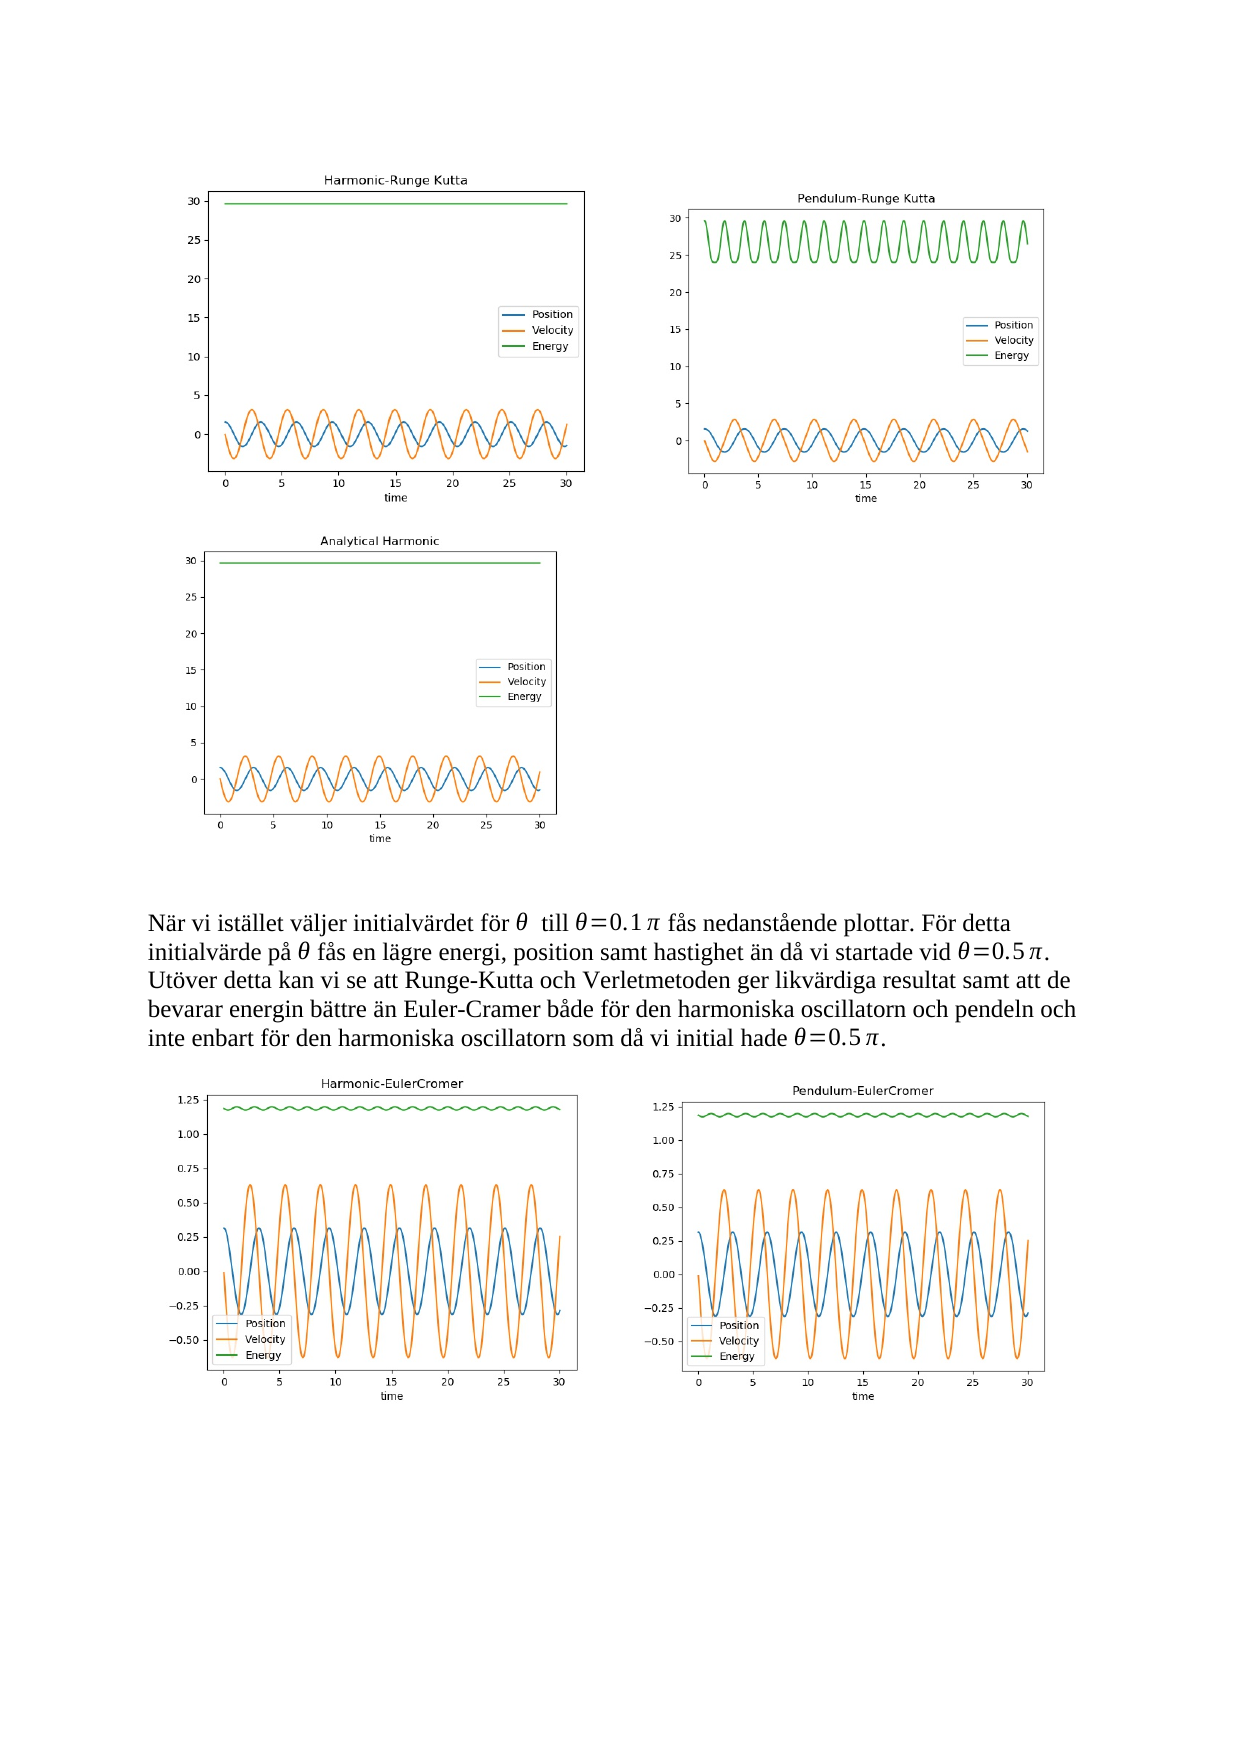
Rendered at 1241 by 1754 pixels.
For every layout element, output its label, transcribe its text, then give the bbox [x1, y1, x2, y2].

text När vi istället väljer initialvärdet för till fås nedanstående plottar. För detta initialvärde på fås en lägre energi, position samt hastighet än då vi startade vid . Utöver detta kan vi se att Runge-Kutta och Verletmetoden ger likvärdiga resultat samt att de bevarar energin bättre än Euler-Cramer både för den harmoniska oscillatorn och pendeln och inte enbart för den harmoniska oscillatorn som då vi initial hade . [148, 908, 1093, 1052]
picture [147, 147, 1089, 851]
picture [147, 1051, 1091, 1409]
